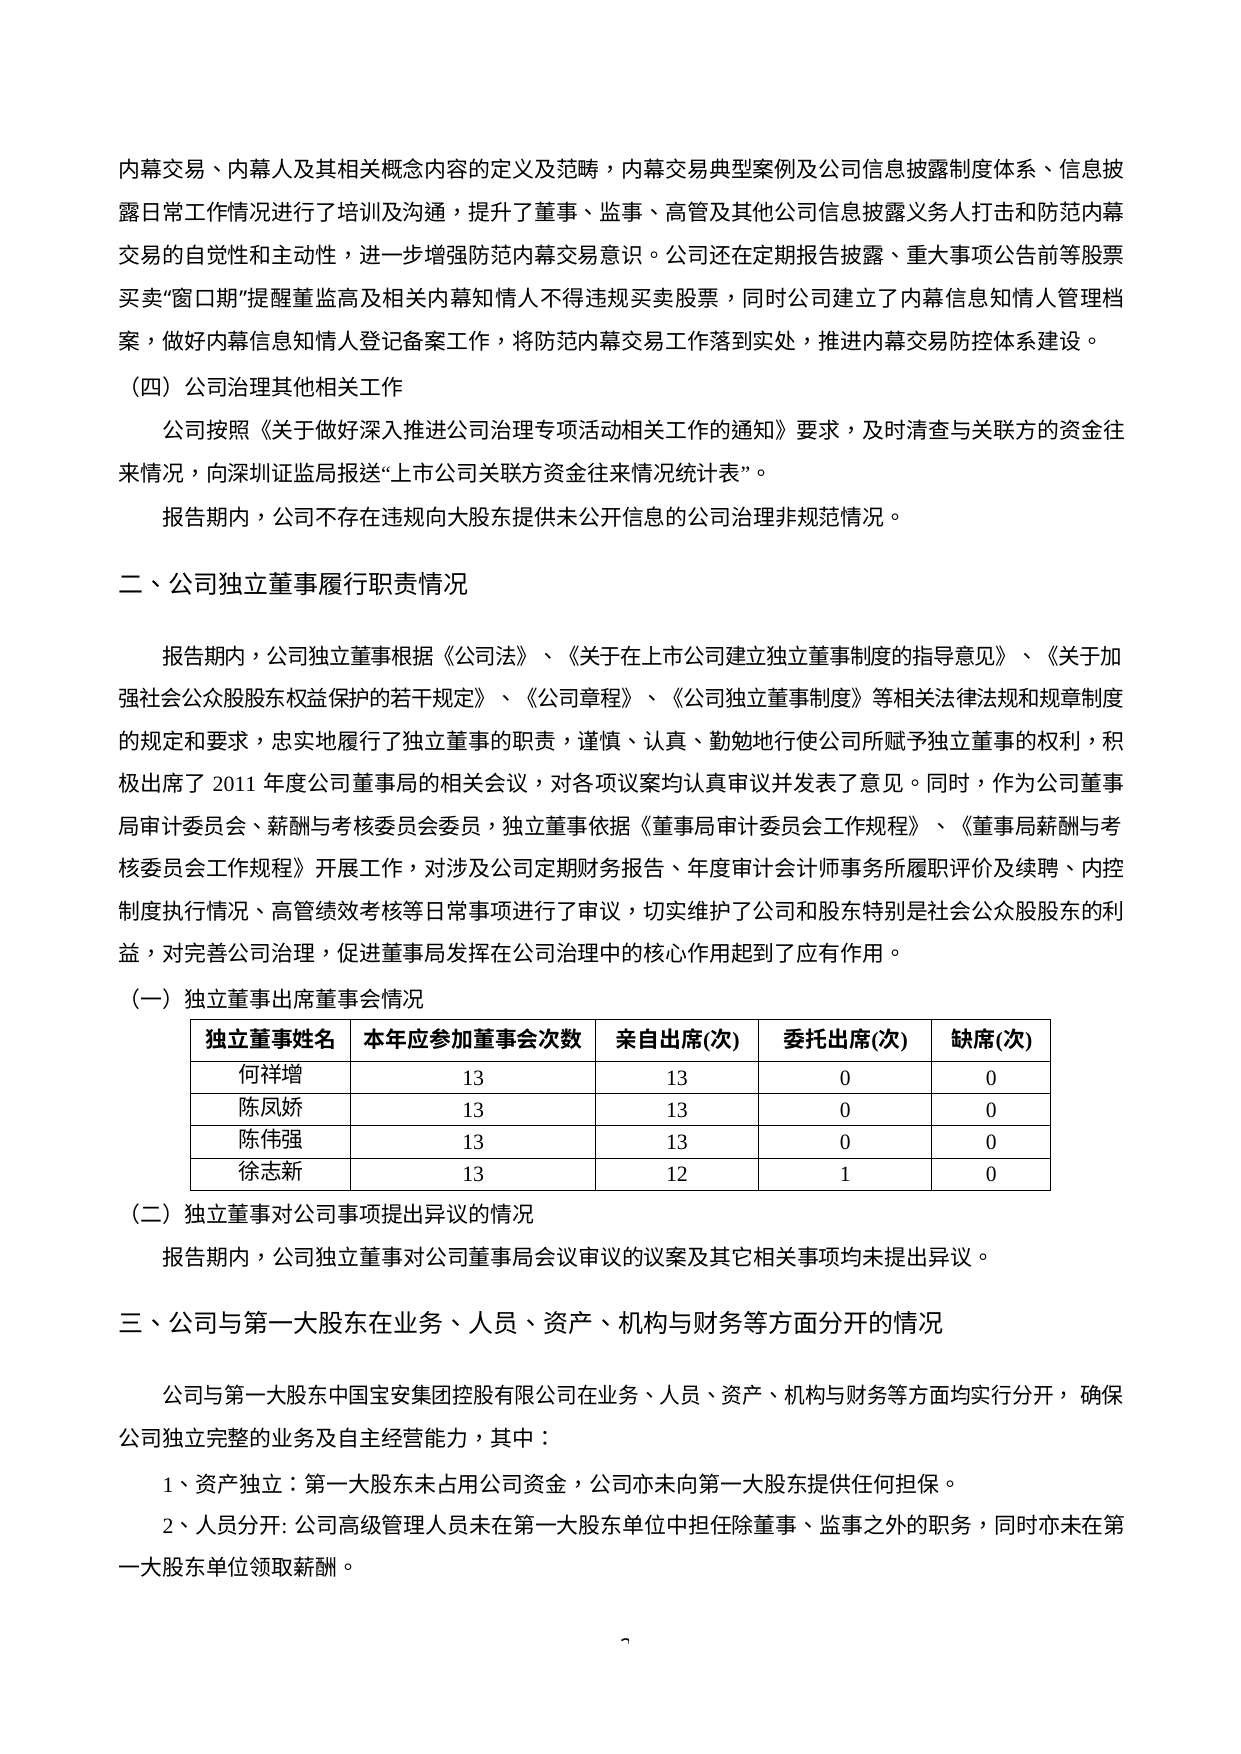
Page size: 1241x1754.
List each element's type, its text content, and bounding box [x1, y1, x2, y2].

table_header 亲自出席(次) [596, 1020, 758, 1061]
text 2、人员分开: 公司高级管理人员未在第一大股东单位中担任除董事、监事之外的职务，同时亦未在第 一大股东单位领取薪酬。 [118, 1511, 1126, 1581]
subtitle 三、公司与第一大股东在业务、人员、资产、机构与财务等方面分开的情况 [118, 1306, 1127, 1340]
table_cell 13 [351, 1094, 595, 1125]
table_cell 0 [932, 1094, 1050, 1125]
text （一）独立董事出席董事会情况 [118, 984, 1136, 1014]
table_cell 陈凤娇 [191, 1094, 350, 1125]
table_cell 0 [759, 1126, 931, 1157]
table_cell 13 [351, 1062, 595, 1093]
table_header 缺席(次) [932, 1020, 1050, 1061]
table_cell 陈伟强 [191, 1126, 350, 1157]
table_cell 何祥增 [191, 1062, 350, 1093]
text 1、资产独立：第一大股东未占用公司资金，公司亦未向第一大股东提供任何担保。 [162, 1469, 1127, 1499]
table_cell 13 [351, 1126, 595, 1157]
table_cell 13 [596, 1094, 758, 1125]
table_cell 徐志新 [191, 1159, 350, 1190]
table_header 委托出席(次) [759, 1020, 931, 1061]
text 公司按照《关于做好深入推进公司治理专项活动相关工作的通知》要求，及时清查与关联方的资金往 来情况，向深圳证监局报送“上市公司关联方资金往来情况统计表”。 [118, 415, 1125, 488]
table_cell 1 [759, 1159, 931, 1190]
table_header 本年应参加董事会次数 [351, 1020, 595, 1061]
table_cell 13 [351, 1159, 595, 1190]
table_cell 13 [596, 1126, 758, 1157]
table_cell 0 [759, 1062, 931, 1093]
table_cell 12 [596, 1159, 758, 1190]
table_cell 0 [759, 1094, 931, 1125]
subtitle 二、公司独立董事履行职责情况 [118, 566, 1136, 601]
text （二）独立董事对公司事项提出异议的情况 [118, 1199, 1127, 1228]
text 内幕交易、内幕人及其相关概念内容的定义及范畴，内幕交易典型案例及公司信息披露制度体系、信息披 露日常工作情况进行了培训及沟通，提升了董事、监事、高管及其他公司信息披露义务人打击和防范内幕 交易的自觉性和主动性，进一步增强防范内幕交易意识。公司还在定期报告披露、重大事项公告前等股票 买卖“窗口期”提醒董监高及相关内幕知情人不得违规买卖股票，同时公司建立了内幕信息知情人管理档 案，做好内幕信息知情人登记备案工作，将防范内幕交易工作落到实处，推进内幕交易防控体系建设。 [118, 153, 1125, 356]
text 公司与第一大股东中国宝安集团控股有限公司在业务、人员、资产、机构与财务等方面均实行分开， 确保公司独立完整的业务及自主经营能力，其中： [118, 1380, 1127, 1453]
table_cell 0 [932, 1062, 1050, 1093]
table_cell 13 [596, 1062, 758, 1093]
text （四）公司治理其他相关工作 [118, 372, 1136, 402]
text 报告期内，公司不存在违规向大股东提供未公开信息的公司治理非规范情况。 [162, 502, 1127, 532]
text 报告期内，公司独立董事根据《公司法》、《关于在上市公司建立独立董事制度的指导意见》、《关于加 强社会公众股股东权益保护的若干规定》、《公司章程》、《公司独立董事制度》等相关法律法规和规章制度 的规定和要求，忠实地履行了独立董事的职责，谨慎、认真、勤勉地行使公司所赋予独立董事的权利，积 极出席了 2011 年度公司董事局的相关会议，对各项议案均认真审议并发表了意见。同时，作为公司董事 局审计委员会、薪酬与考核委员会委员，独立董事依据《董事局审计委员会工作规程》、《董事局薪酬与考 核委员会工作规程》开展工作，对涉及公司定期财务报告、年度审计会计师事务所履职评价及续聘、内控 制度执行情况、高管绩效考核等日常事项进行了审议，切实维护了公司和股东特别是社会公众股股东的利 益，对完善公司治理，促进董事局发挥在公司治理中的核心作用起到了应有作用。 [118, 641, 1125, 968]
table_cell 0 [932, 1126, 1050, 1157]
text 报告期内，公司独立董事对公司董事局会议审议的议案及其它相关事项均未提出异议。 [162, 1242, 1127, 1271]
table_cell 0 [932, 1159, 1050, 1190]
table_header 独立董事姓名 [191, 1020, 350, 1061]
